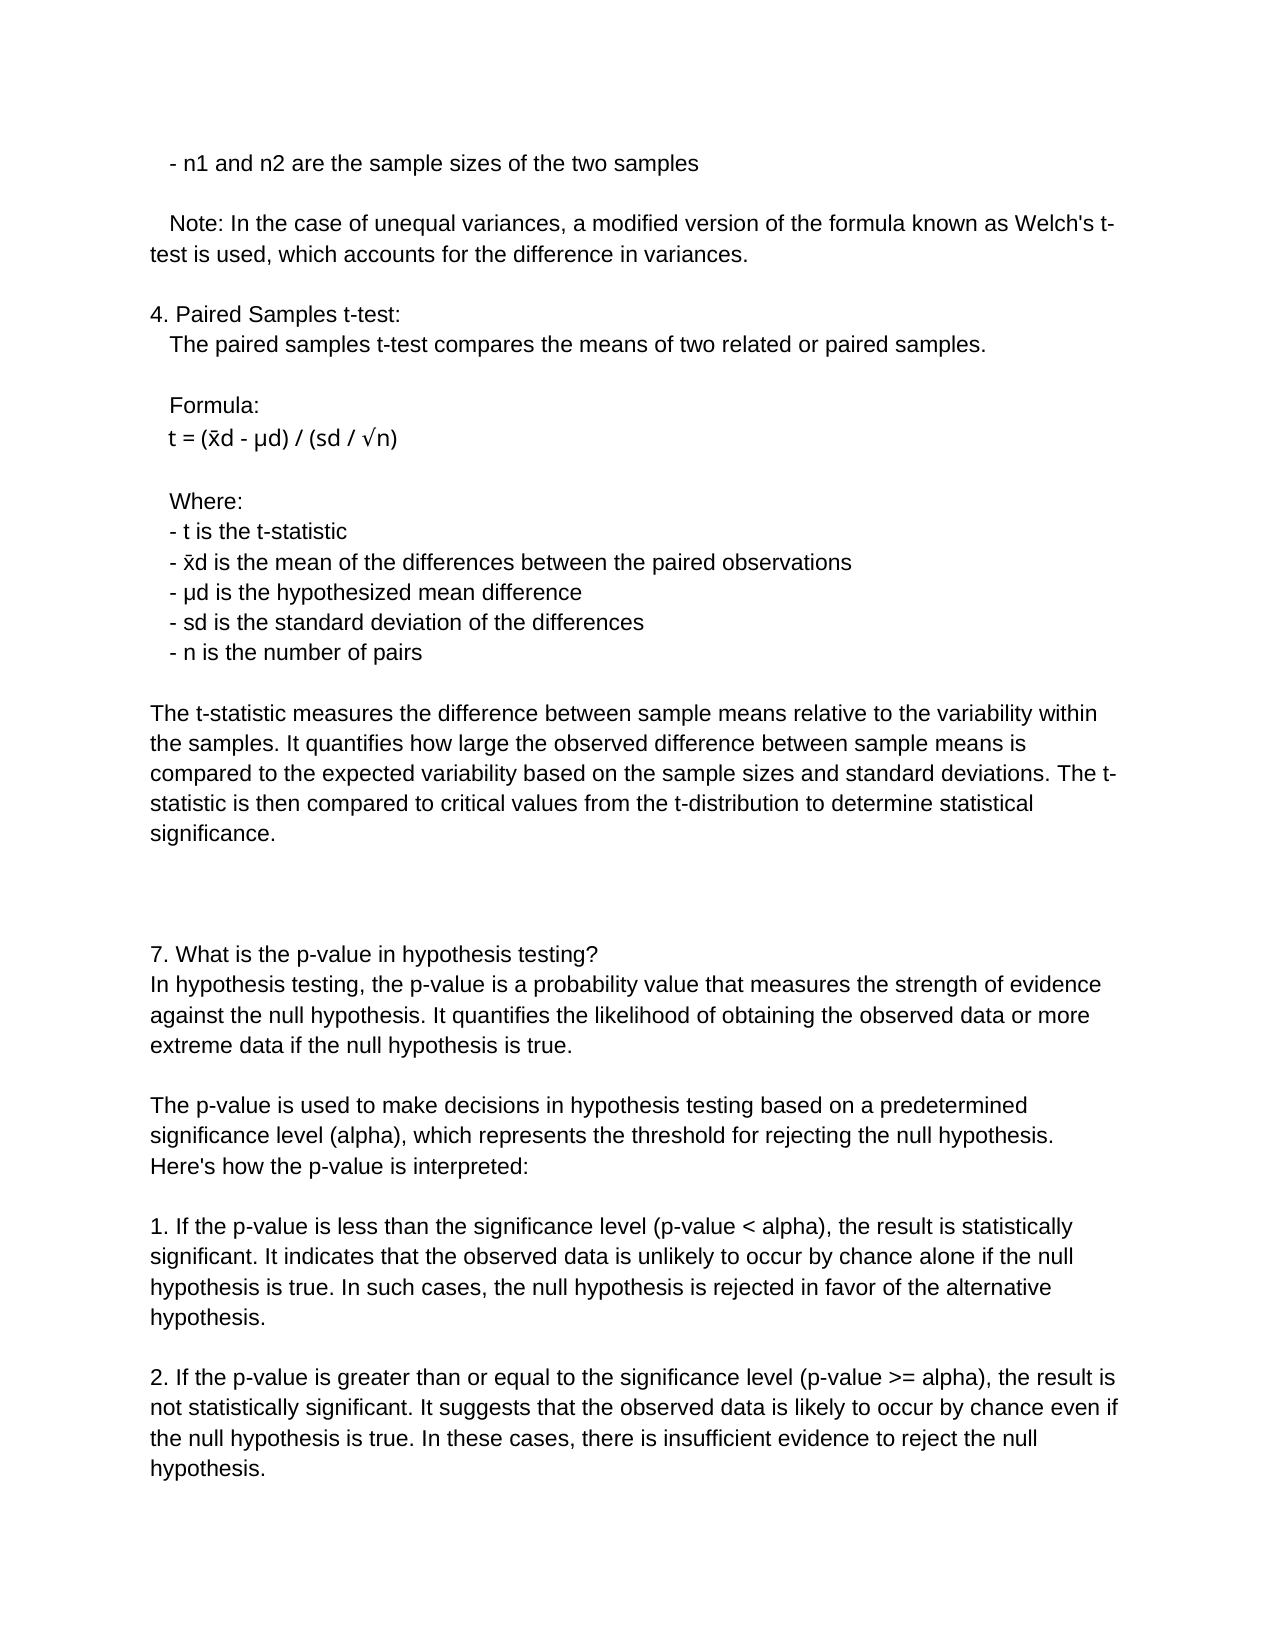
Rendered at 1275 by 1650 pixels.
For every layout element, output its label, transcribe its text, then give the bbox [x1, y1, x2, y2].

text - n1 and n2 are the sample sizes of the two samples [150, 150, 1125, 176]
text 7. What is the p-value in hypothesis testing? [150, 941, 1125, 967]
text The p-value is used to make decisions in hypothesis testing based on a predetermined significance level (alpha), which represents the threshold for rejecting the null hypothesis. Here's how the p-value is interpreted: [150, 1092, 1125, 1179]
text 1. If the p-value is less than the significance level (p-value < alpha), the result is statistically significant. It indicates that the observed data is unlikely to occur by chance alone if the null hypothesis is true. In such cases, the null hypothesis is rejected in favor of the alternative hypothesis. [150, 1213, 1125, 1330]
text Where: [150, 488, 1125, 514]
text - μd is the hypothesized mean difference [150, 579, 1125, 605]
text Formula: [150, 392, 1125, 418]
text - t is the t-statistic [150, 518, 1125, 544]
text The paired samples t-test compares the means of two related or paired samples. [150, 331, 1125, 358]
text - x̄d is the mean of the differences between the paired observations [150, 548, 1125, 575]
text In hypothesis testing, the p-value is a probability value that measures the strength of evidence against the null hypothesis. It quantifies the likelihood of obtaining the observed data or more extreme data if the null hypothesis is true. [150, 971, 1125, 1058]
text - n is the number of pairs [150, 639, 1125, 665]
text 4. Paired Samples t-test: [150, 301, 1125, 327]
text Note: In the case of unequal variances, a modified version of the formula known as Welch's t-test is used, which accounts for the difference in variances. [150, 210, 1125, 267]
text 2. If the p-value is greater than or equal to the significance level (p-value >= alpha), the result is not statistically significant. It suggests that the observed data is likely to occur by chance even if the null hypothesis is true. In these cases, there is insufficient evidence to reject the null hypothesis. [150, 1364, 1125, 1481]
text The t-statistic measures the difference between sample means relative to the variability within the samples. It quantifies how large the observed difference between sample means is compared to the expected variability based on the sample sizes and standard deviations. The t-statistic is then compared to critical values from the t-distribution to determine statistical significance. [150, 699, 1125, 847]
text - sd is the standard deviation of the differences [150, 609, 1125, 635]
